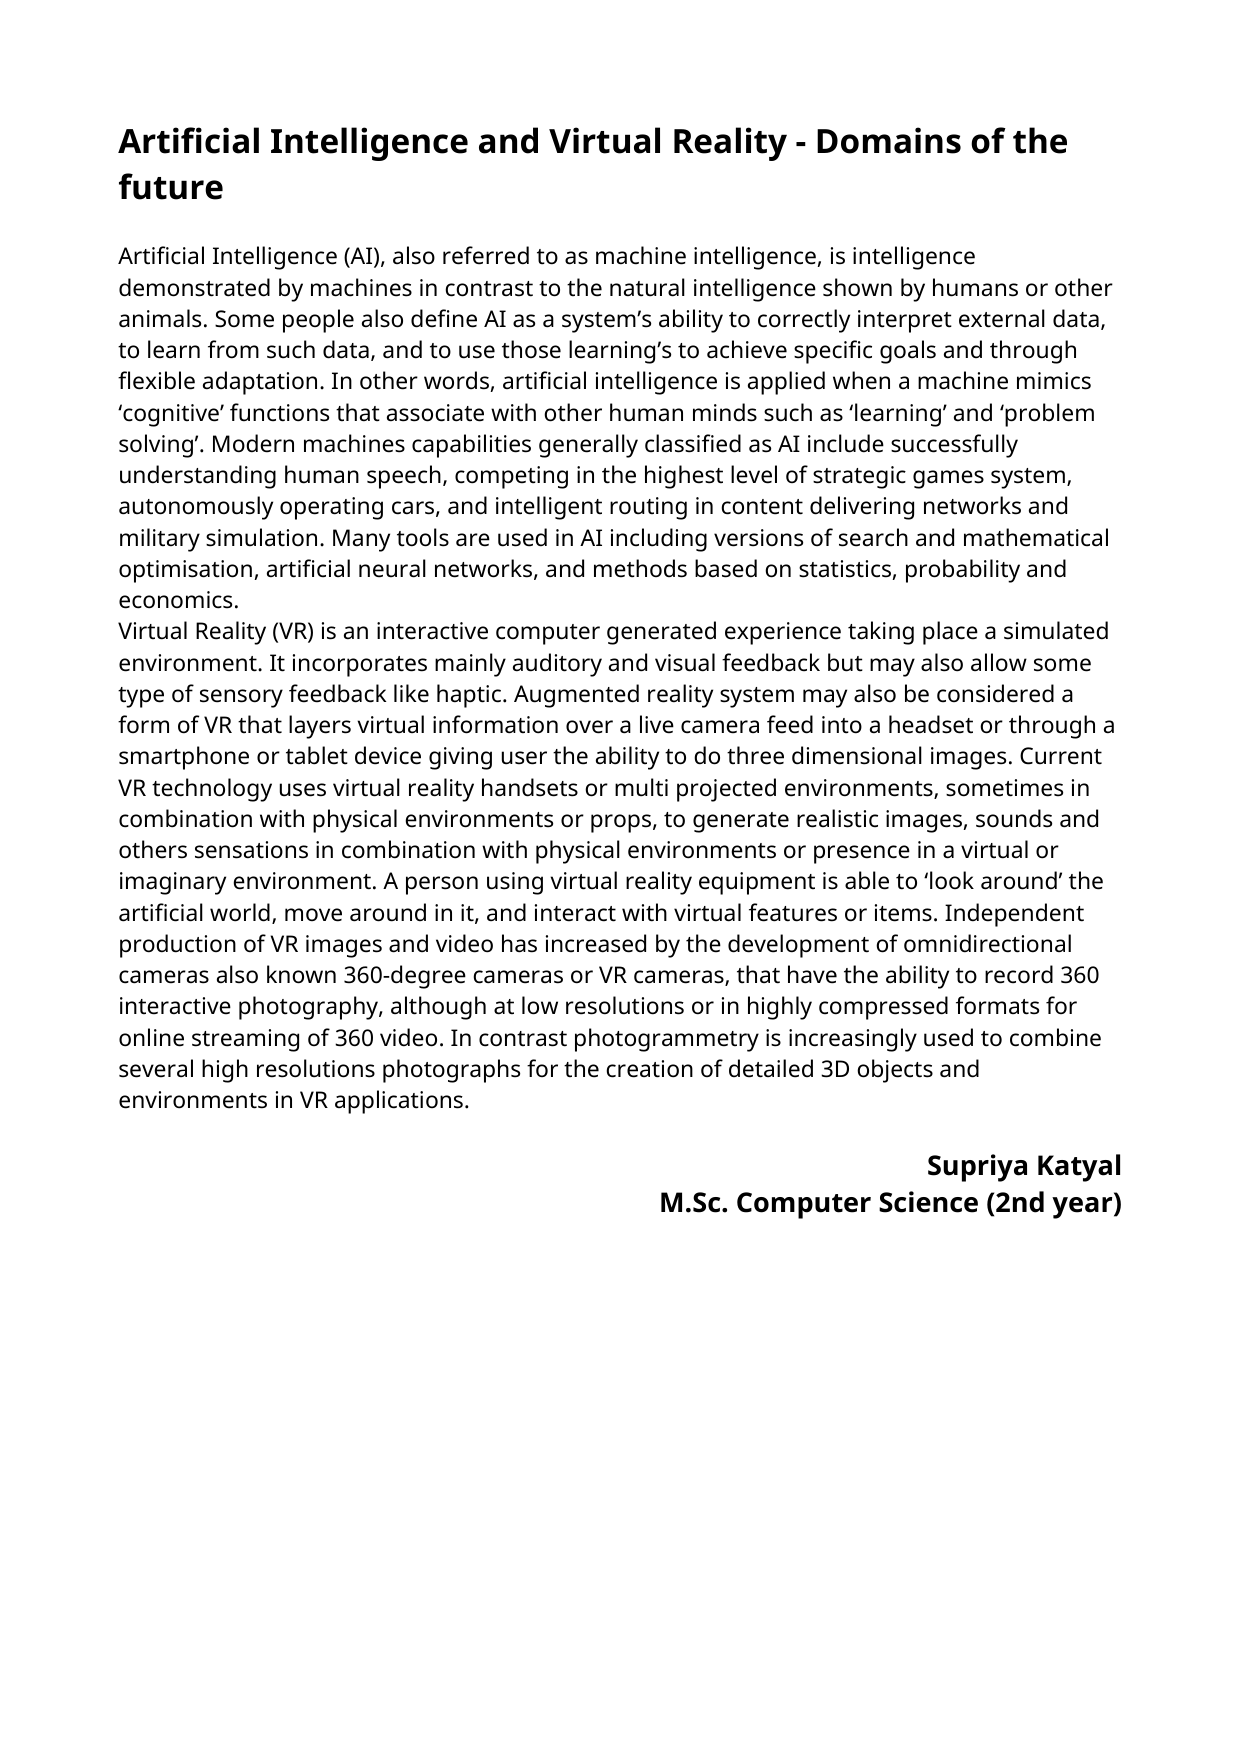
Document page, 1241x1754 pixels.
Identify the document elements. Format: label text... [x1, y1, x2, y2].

text Supriya Katyal [118, 1146, 1122, 1183]
text Artificial Intelligence (AI), also referred to as machine intelligence, is intelligence demonstrated by machines in contrast to the natural intelligence shown by humans or other animals. Some people also define AI as a system’s ability to correctly interpret external data, to learn from such data, and to use those learning’s to achieve specific goals and through flexible adaptation. In other words, artificial intelligence is applied when a machine mimics ‘cognitive’ functions that associate with other human minds such as ‘learning’ and ‘problem solving’. Modern machines capabilities generally classified as AI include successfully understanding human speech, competing in the highest level of strategic games system, autonomously operating cars, and intelligent routing in content delivering networks and military simulation. Many tools are used in AI including versions of search and mathematical optimisation, artificial neural networks, and methods based on statistics, probability and economics. [118, 240, 1122, 615]
text M.Sc. Computer Science (2nd year) [118, 1183, 1122, 1220]
subtitle Artificial Intelligence and Virtual Reality - Domains of the future [118, 118, 1122, 209]
text Virtual Reality (VR) is an interactive computer generated experience taking place a simulated environment. It incorporates mainly auditory and visual feedback but may also allow some type of sensory feedback like haptic. Augmented reality system may also be considered a form of VR that layers virtual information over a live camera feed into a headset or through a smartphone or tablet device giving user the ability to do three dimensional images. Current VR technology uses virtual reality handsets or multi projected environments, sometimes in combination with physical environments or props, to generate realistic images, sounds and others sensations in combination with physical environments or presence in a virtual or imaginary environment. A person using virtual reality equipment is able to ‘look around’ the artificial world, move around in it, and interact with virtual features or items. Independent production of VR images and video has increased by the development of omnidirectional cameras also known 360-degree cameras or VR cameras, that have the ability to record 360 interactive photography, although at low resolutions or in highly compressed formats for online streaming of 360 video. In contrast photogrammetry is increasingly used to combine several high resolutions photographs for the creation of detailed 3D objects and environments in VR applications. [118, 615, 1122, 1115]
